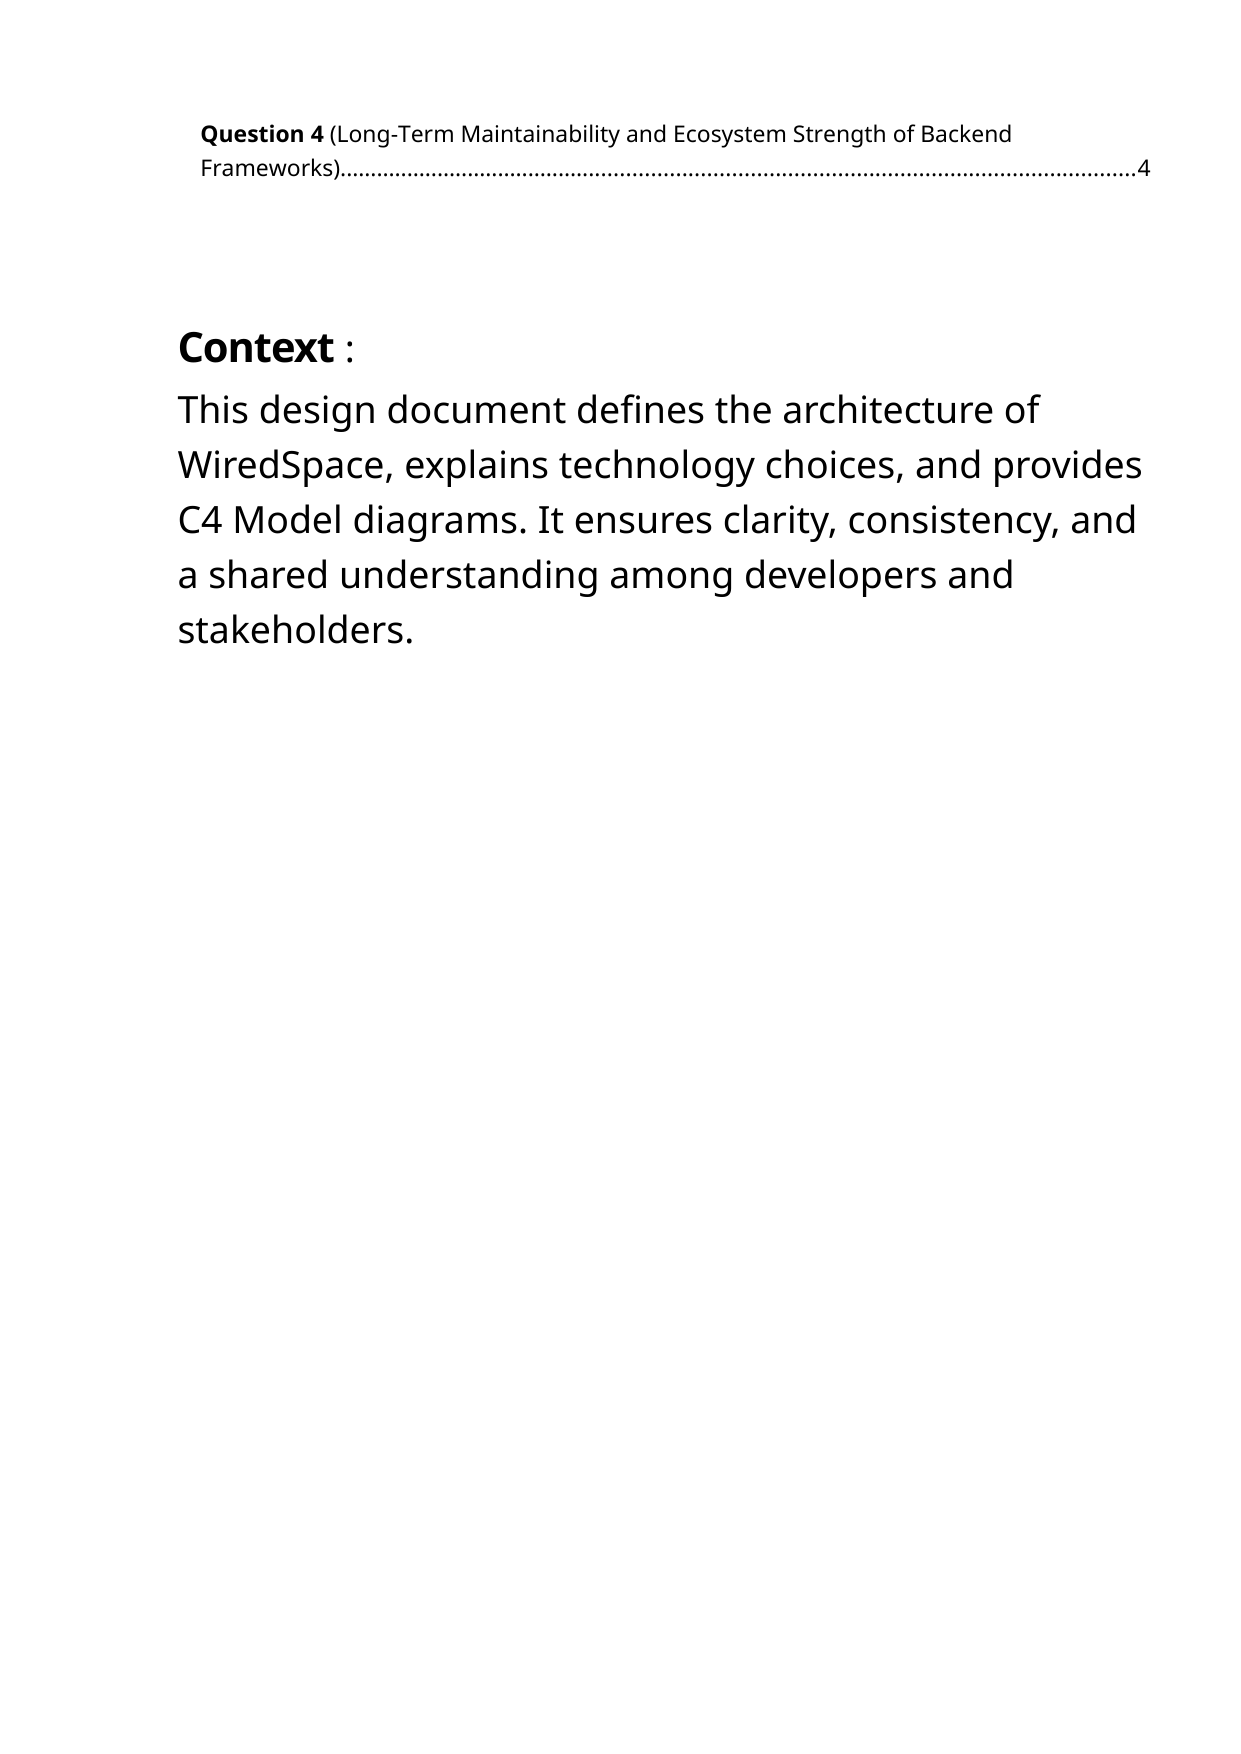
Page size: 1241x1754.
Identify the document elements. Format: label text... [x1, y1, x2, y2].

text This design document defines the architecture of WiredSpace, explains technology choices, and provides C4 Model diagrams. It ensures clarity, consistency, and a shared understanding among developers and stakeholders. [177, 383, 1152, 655]
title Context : [177, 318, 1152, 375]
